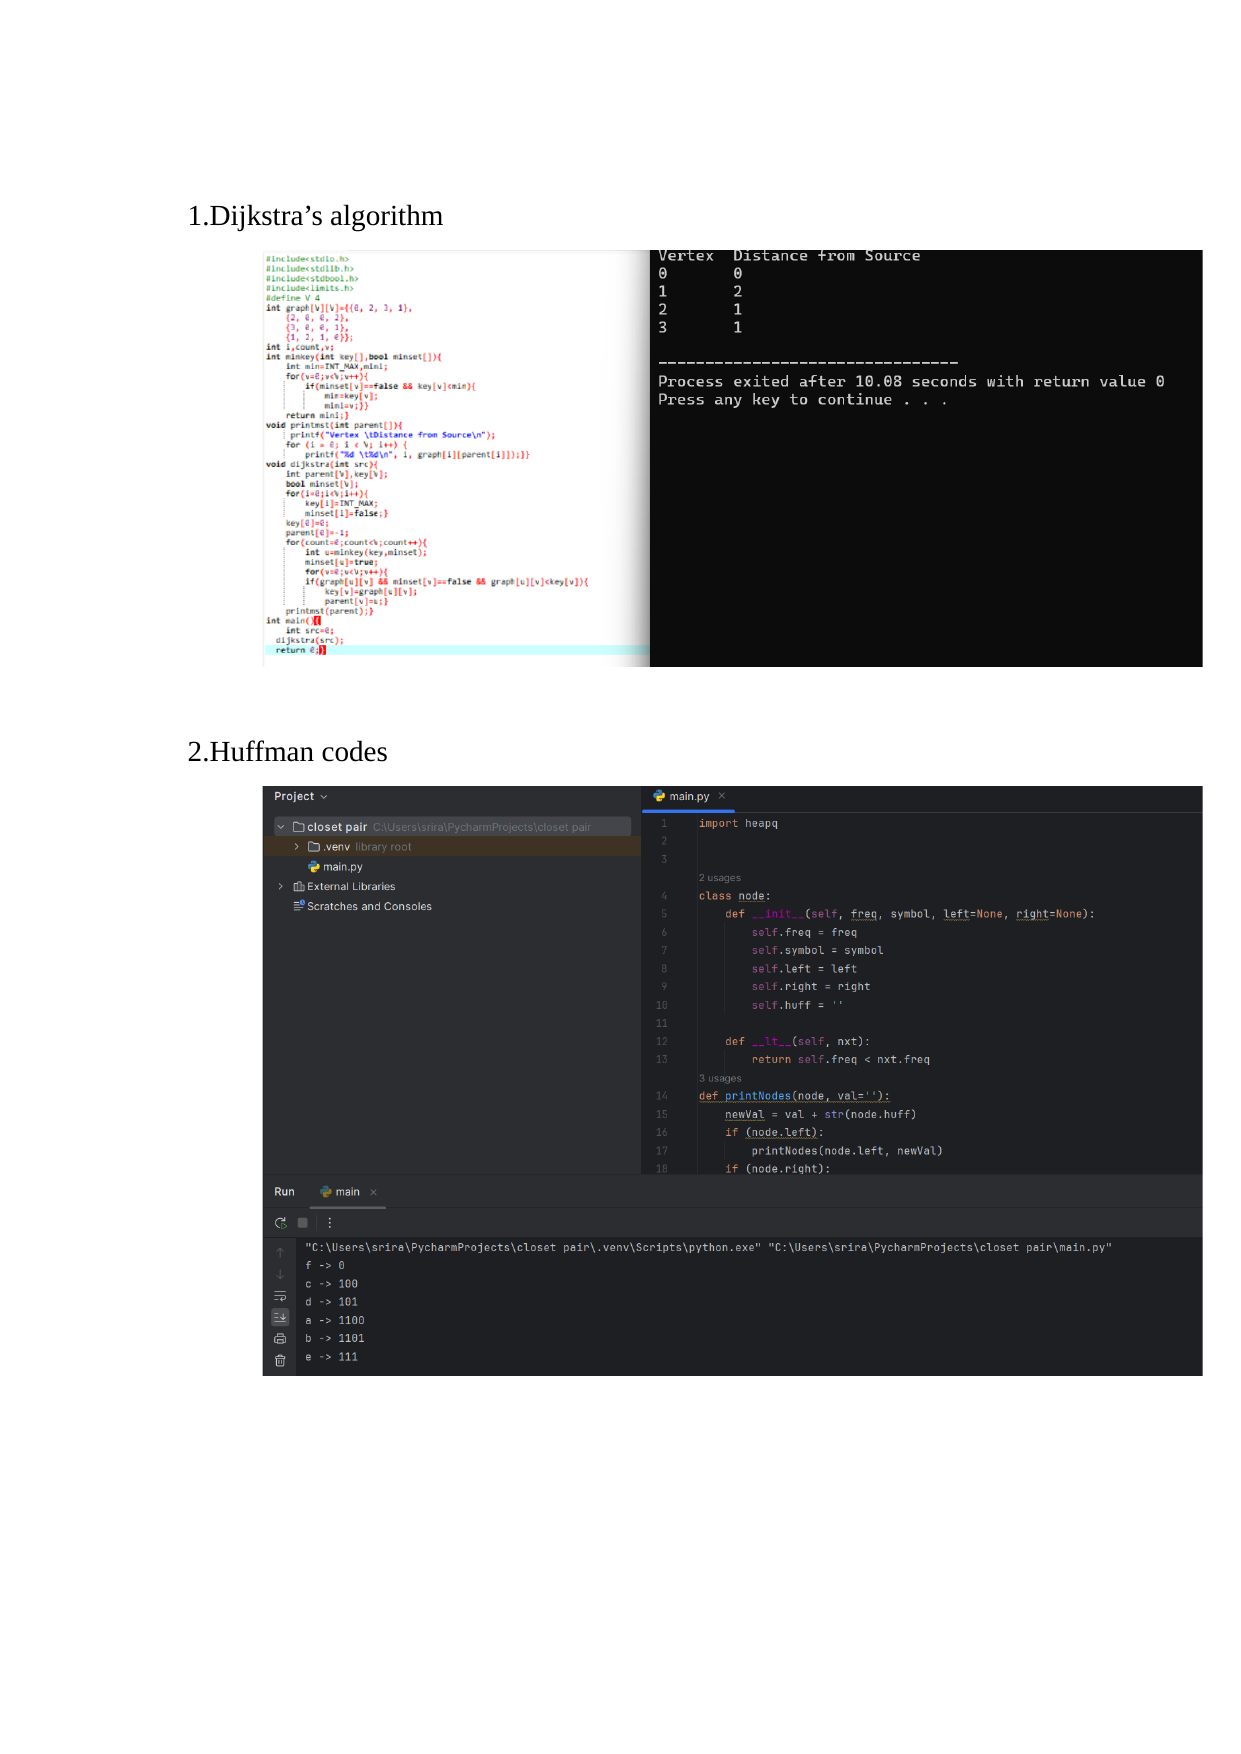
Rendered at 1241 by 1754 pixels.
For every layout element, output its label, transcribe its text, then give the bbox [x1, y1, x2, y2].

picture [262, 786, 1203, 1376]
picture [262, 250, 1203, 667]
text 2.Huffman codes [187, 734, 1090, 767]
text 1.Dijkstra’s algorithm [187, 198, 1090, 231]
